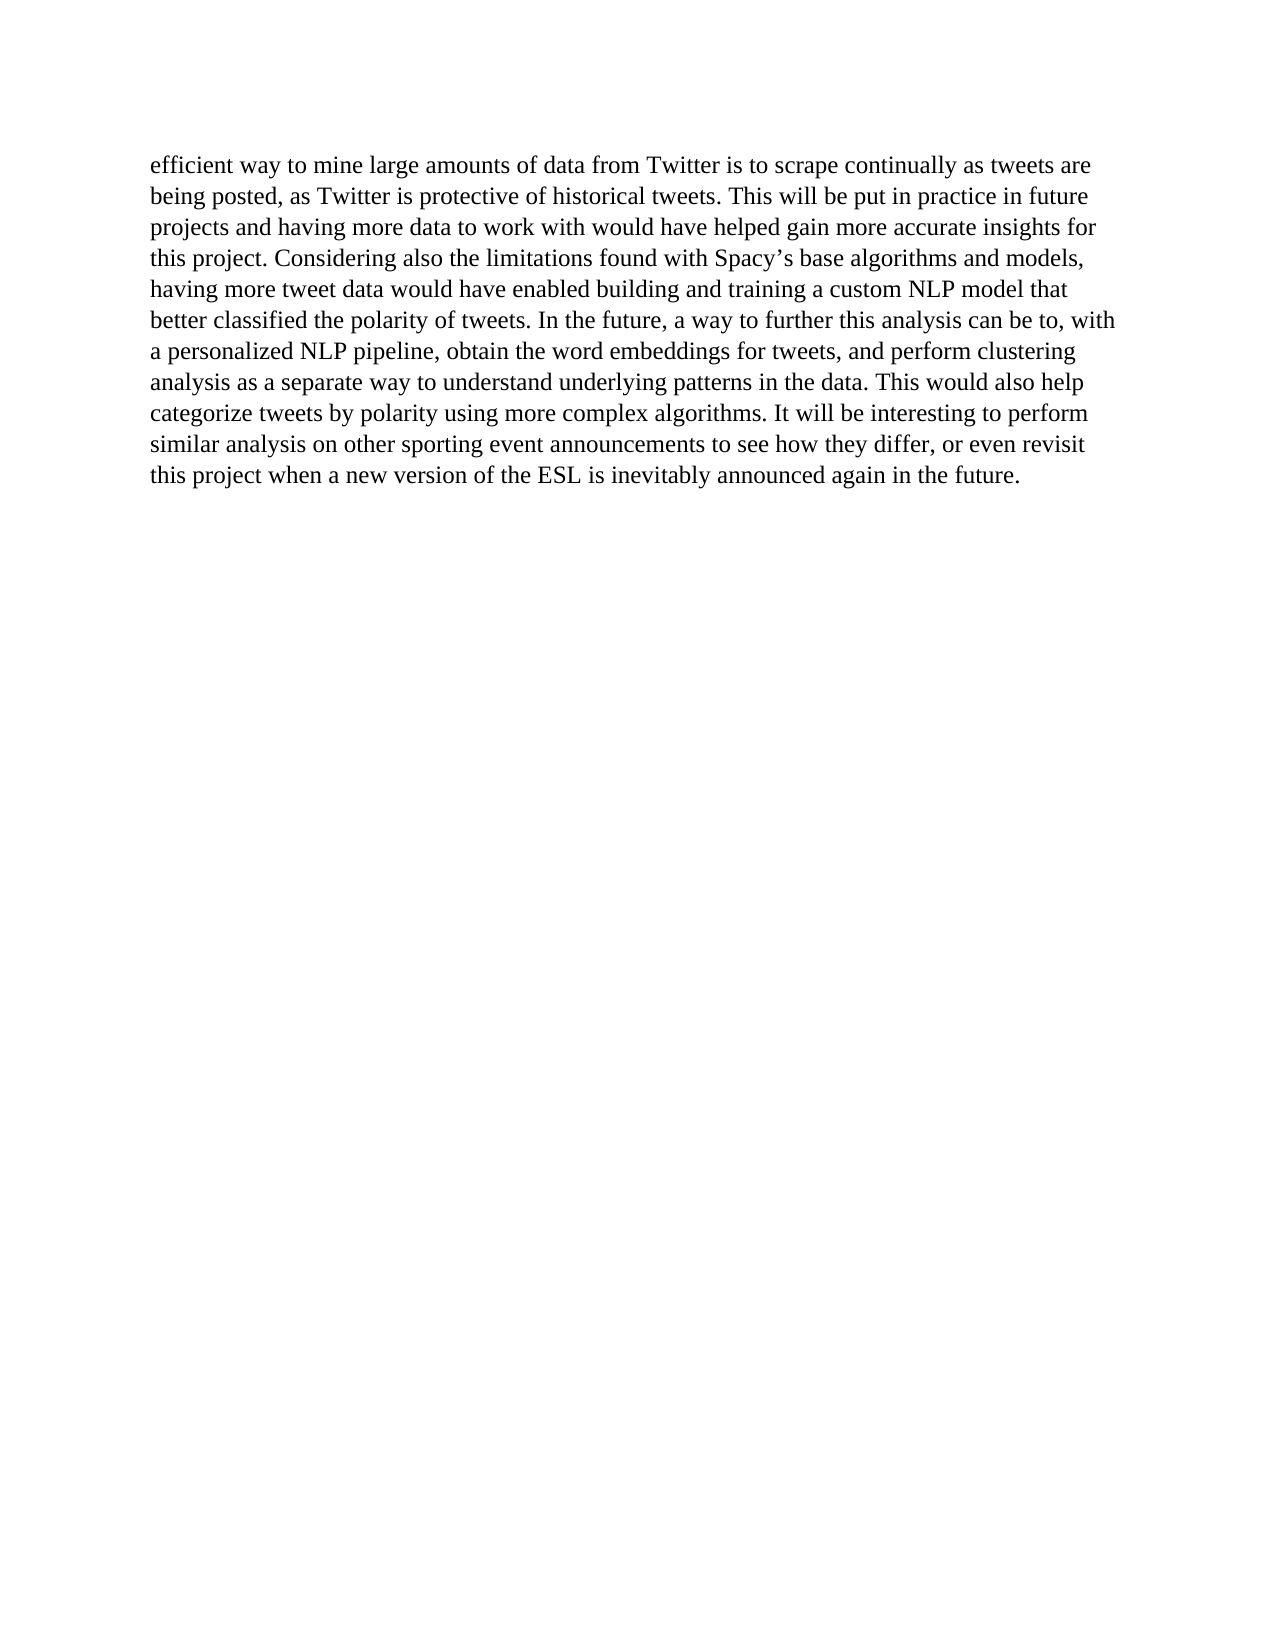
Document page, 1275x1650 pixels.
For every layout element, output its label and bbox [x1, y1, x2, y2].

text [150, 150, 1125, 489]
